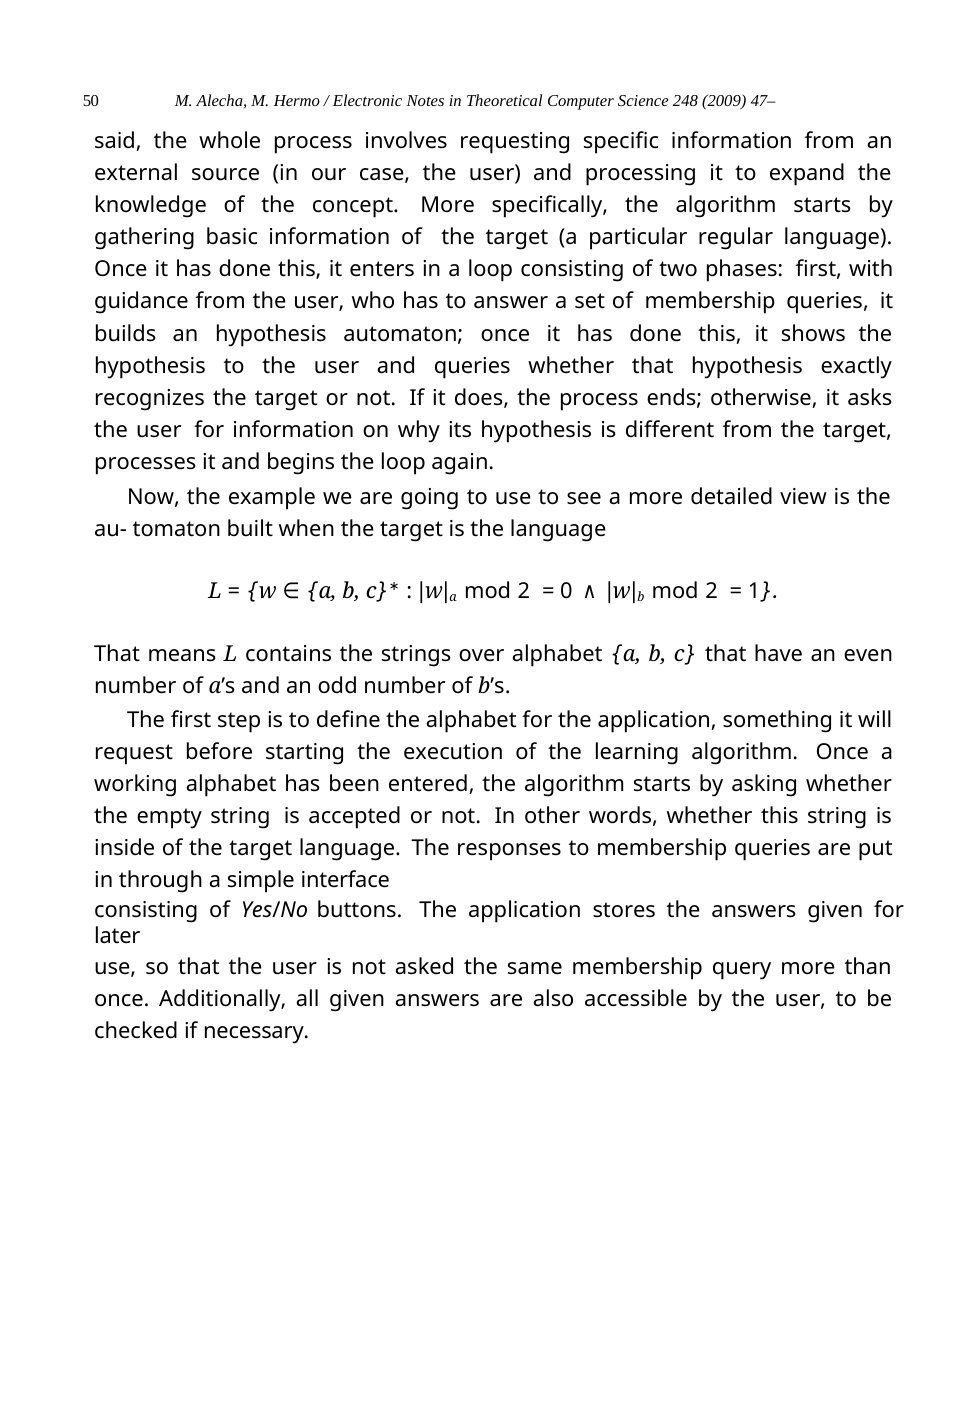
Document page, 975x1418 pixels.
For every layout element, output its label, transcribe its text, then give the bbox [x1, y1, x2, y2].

text use, so that the user is not asked the same membership query more than once. Additionally, all given answers are also accessible by the user, to be checked if necessary. [94, 951, 893, 1045]
text That means L contains the strings over alphabet {a, b, c} that have an even number of a’s and an odd number of b’s. [94, 638, 893, 700]
text The first step is to define the alphabet for the application, something it will request before starting the execution of the learning algorithm. Once a working alphabet has been entered, the algorithm starts by asking whether the empty string is accepted or not. In other words, whether this string is inside of the target language. The responses to membership queries are put in through a simple interface [94, 704, 893, 894]
text said, the whole process involves requesting specific information from an external source (in our case, the user) and processing it to expand the knowledge of the concept. More specifically, the algorithm starts by gathering basic information of the target (a particular regular language). Once it has done this, it enters in a loop consisting of two phases: first, with guidance from the user, who has to answer a set of membership queries, it builds an hypothesis automaton; once it has done this, it shows the hypothesis to the user and queries whether that hypothesis exactly recognizes the target or not. If it does, the process ends; otherwise, it asks the user for information on why its hypothesis is different from the target, processes it and begins the loop again. [94, 125, 893, 476]
text consisting of Yes/No buttons. The application stores the answers given for later [94, 896, 904, 949]
text L = {w ∈ {a, b, c}∗ : |w|a mod 2 = 0 ∧ |w|b mod 2 = 1}. [106, 575, 881, 605]
text Now, the example we are going to use to see a more detailed view is the au- tomaton built when the target is the language [94, 481, 893, 543]
